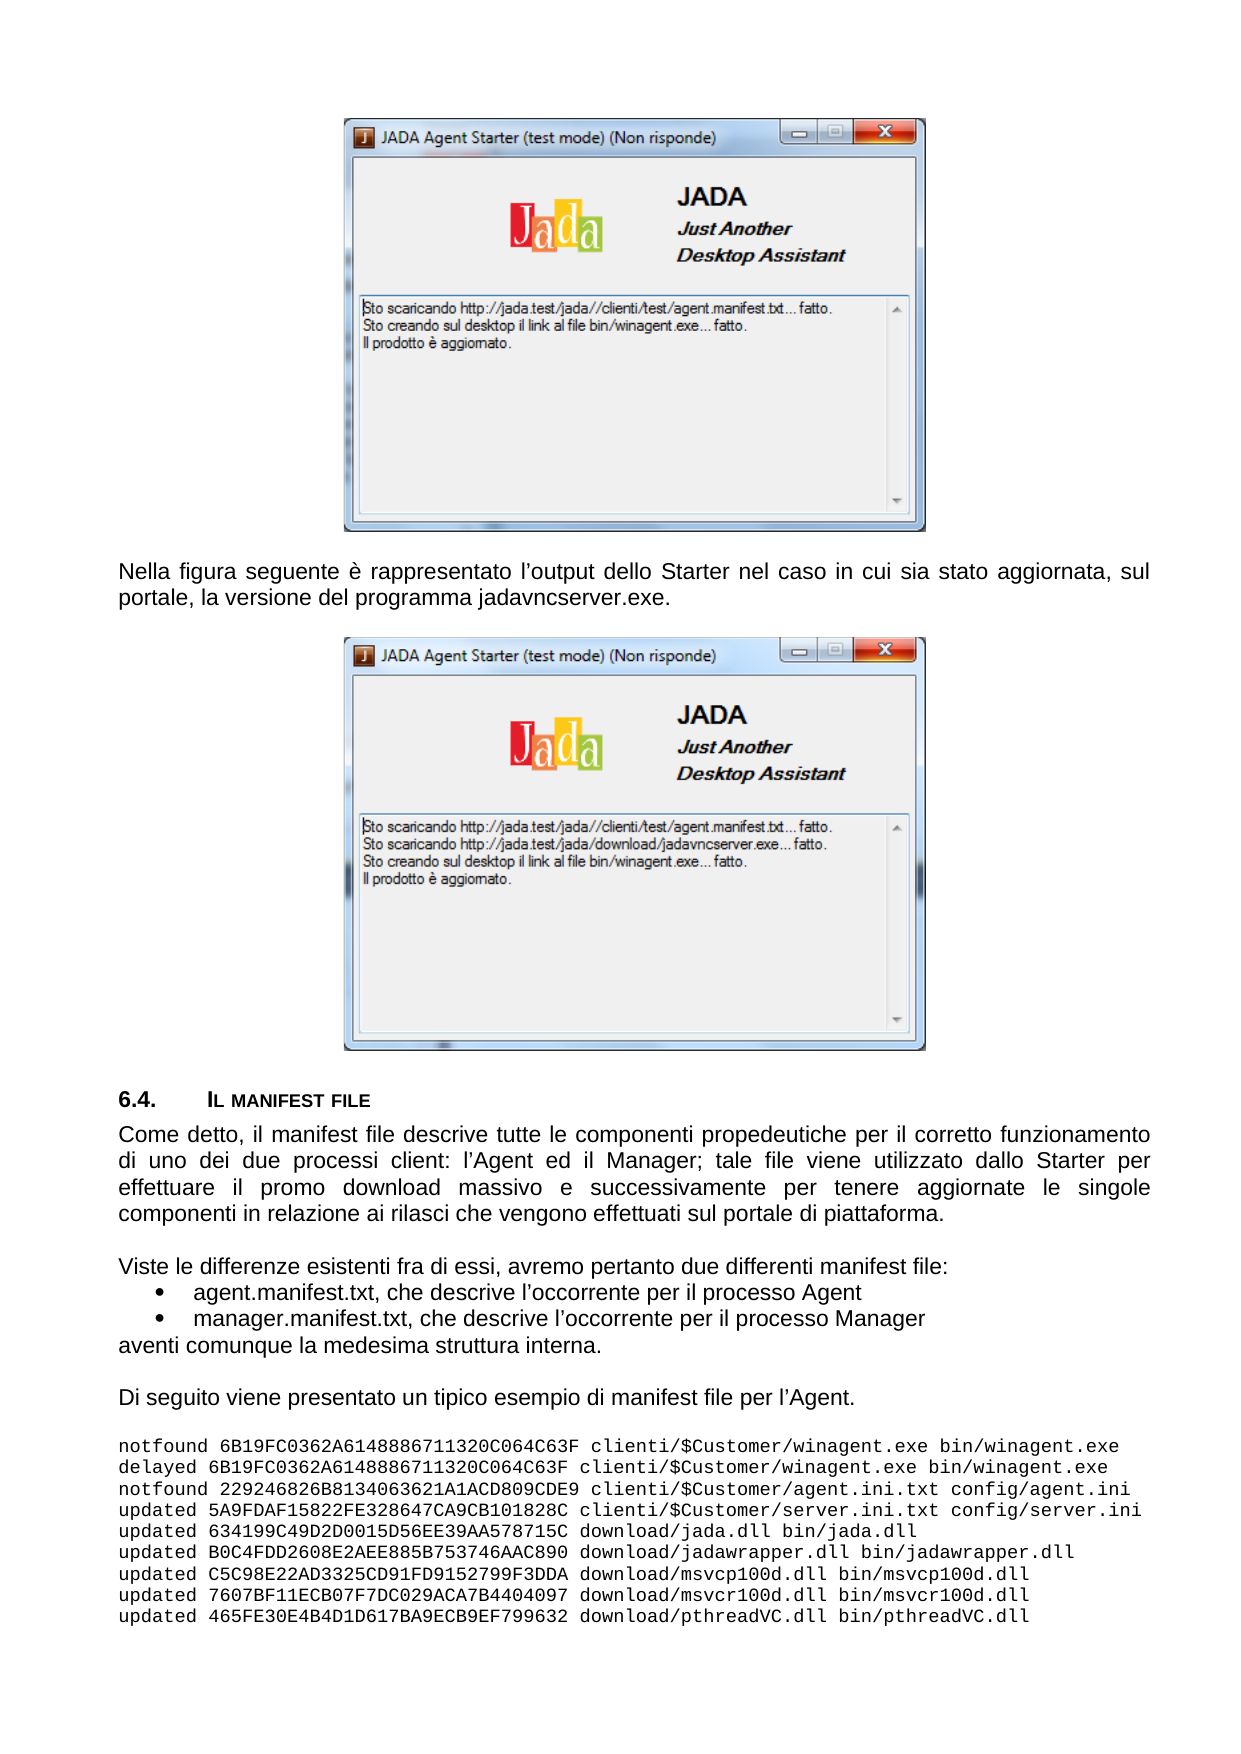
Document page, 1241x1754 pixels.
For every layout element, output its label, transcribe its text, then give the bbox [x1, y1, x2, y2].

text Viste le differenze esistenti fra di essi, avremo pertanto due differenti manifest file: [118, 1253, 1152, 1279]
text updated 465FE30E4B4D1D617BA9ECB9EF799632 download/pthreadVC.dll bin/pthreadVC.dll [118, 1607, 1152, 1628]
text updated 634199C49D2D0015D56EE39AA578715C download/jada.dll bin/jada.dll [118, 1522, 1152, 1543]
text updated B0C4FDD2608E2AEE885B753746AAC890 download/jadawrapper.dll bin/jadawrapper.dll [118, 1543, 1152, 1564]
picture [343, 118, 926, 532]
text manager.manifest.txt, che descrive l’occorrente per il processo Manager [156, 1305, 1152, 1332]
picture [343, 637, 926, 1051]
text aventi comunque la medesima struttura interna. [118, 1332, 1152, 1358]
text Di seguito viene presentato un tipico esempio di manifest file per l’Agent. [118, 1384, 1152, 1411]
text updated C5C98E22AD3325CD91FD9152799F3DDA download/msvcp100d.dll bin/msvcp100d.dll [118, 1564, 1152, 1586]
subtitle Il manifest file [118, 1086, 1152, 1112]
text Nella figura seguente è rappresentato l’output dello Starter nel caso in cui sia stato aggiornata, sul portale, la versione del programma jadavncserver.exe. [118, 558, 1152, 611]
text Come detto, il manifest file descrive tutte le componenti propedeutiche per il corretto funzionamento di uno dei due processi client: l’Agent ed il Manager; tale file viene utilizzato dallo Starter per effettuare il promo download massivo e successivamente per tenere aggiornate le singole componenti in relazione ai rilasci che vengono effettuati sul portale di piattaforma. [118, 1121, 1152, 1226]
text updated 5A9FDAF15822FE328647CA9CB101828C clienti/$Customer/server.ini.txt config/server.ini [118, 1501, 1152, 1522]
text notfound 229246826B8134063621A1ACD809CDE9 clienti/$Customer/agent.ini.txt config/agent.ini [118, 1479, 1152, 1501]
text delayed 6B19FC0362A6148886711320C064C63F clienti/$Customer/winagent.exe bin/winagent.exe [118, 1458, 1152, 1479]
text agent.manifest.txt, che descrive l’occorrente per il processo Agent [156, 1279, 1152, 1305]
text notfound 6B19FC0362A6148886711320C064C63F clienti/$Customer/winagent.exe bin/winagent.exe [118, 1437, 1152, 1458]
text updated 7607BF11ECB07F7DC029ACA7B4404097 download/msvcr100d.dll bin/msvcr100d.dll [118, 1586, 1152, 1607]
